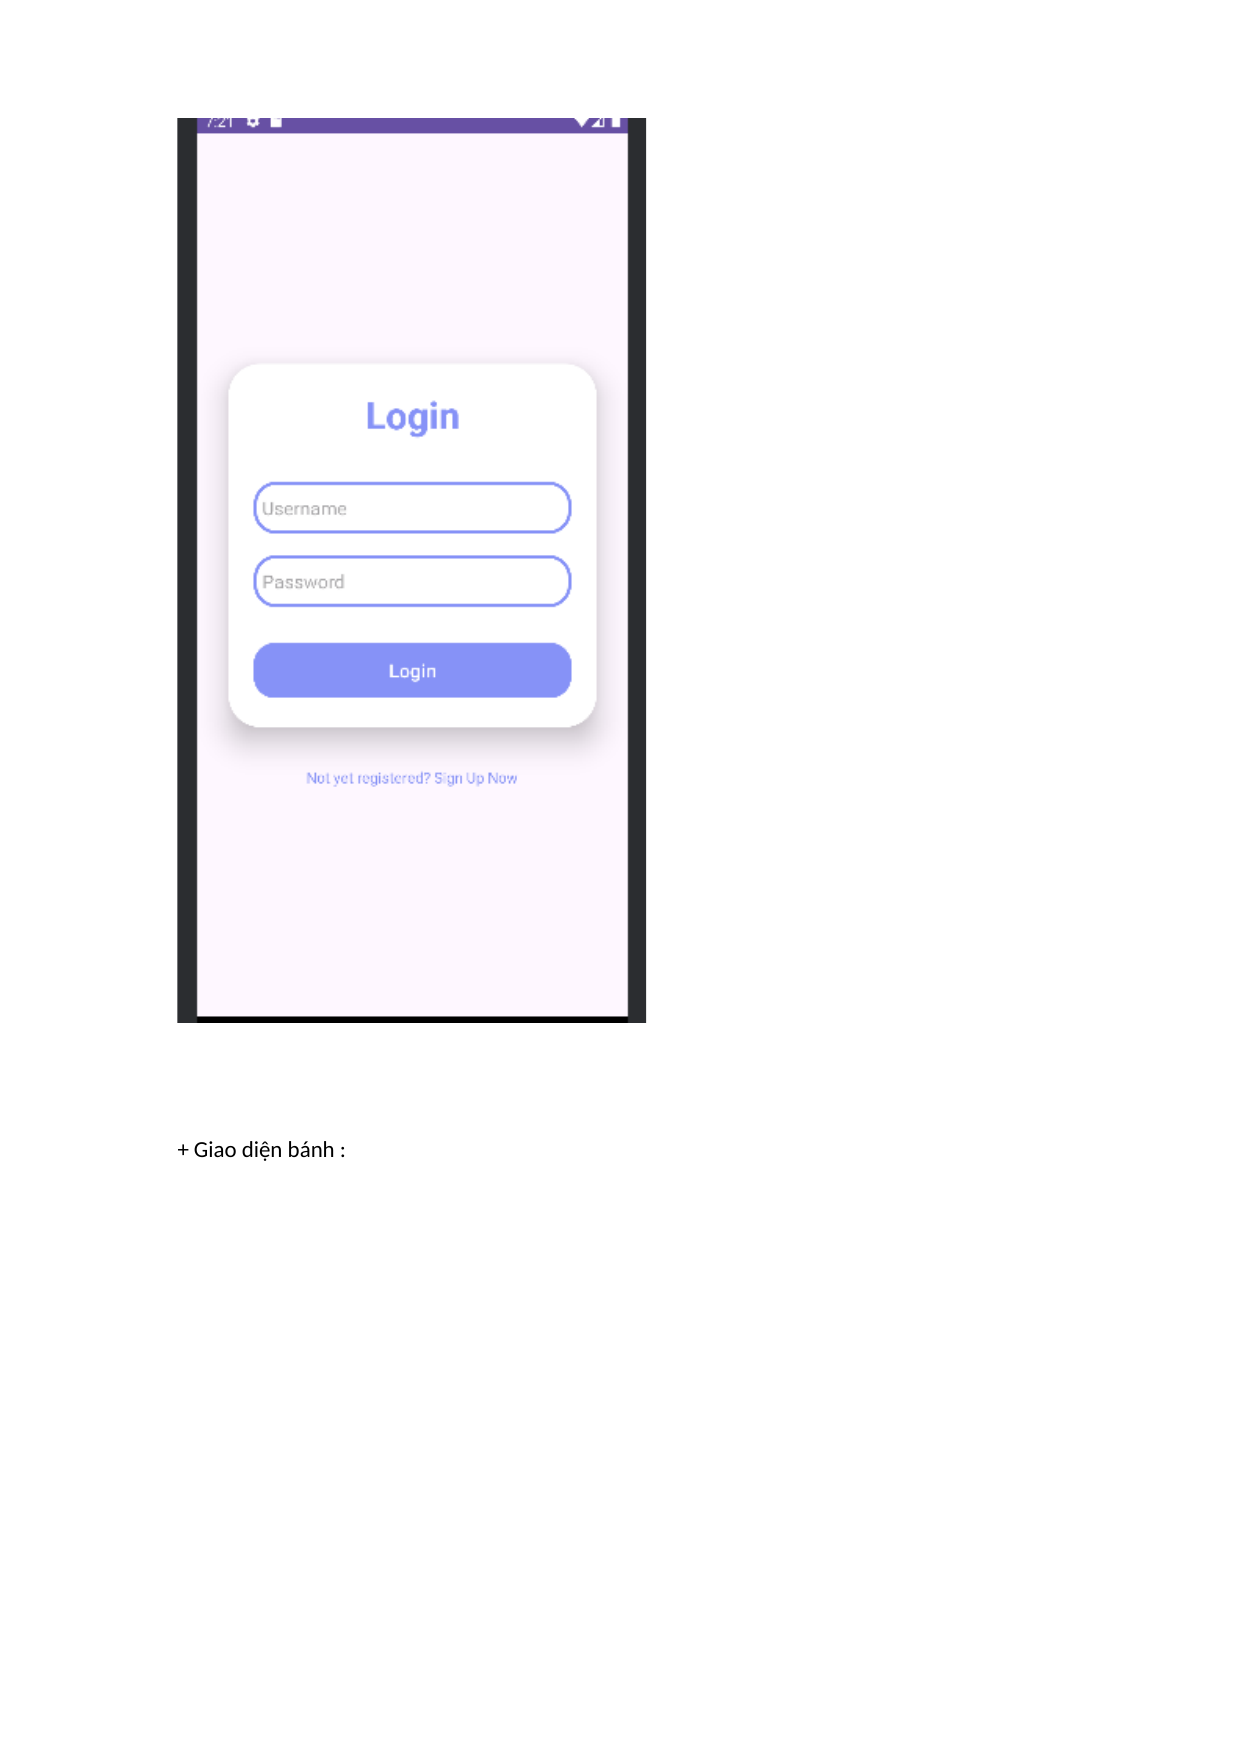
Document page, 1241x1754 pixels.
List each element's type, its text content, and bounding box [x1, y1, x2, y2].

text + Giao diện bánh : [177, 1136, 1122, 1163]
picture [177, 118, 647, 1023]
